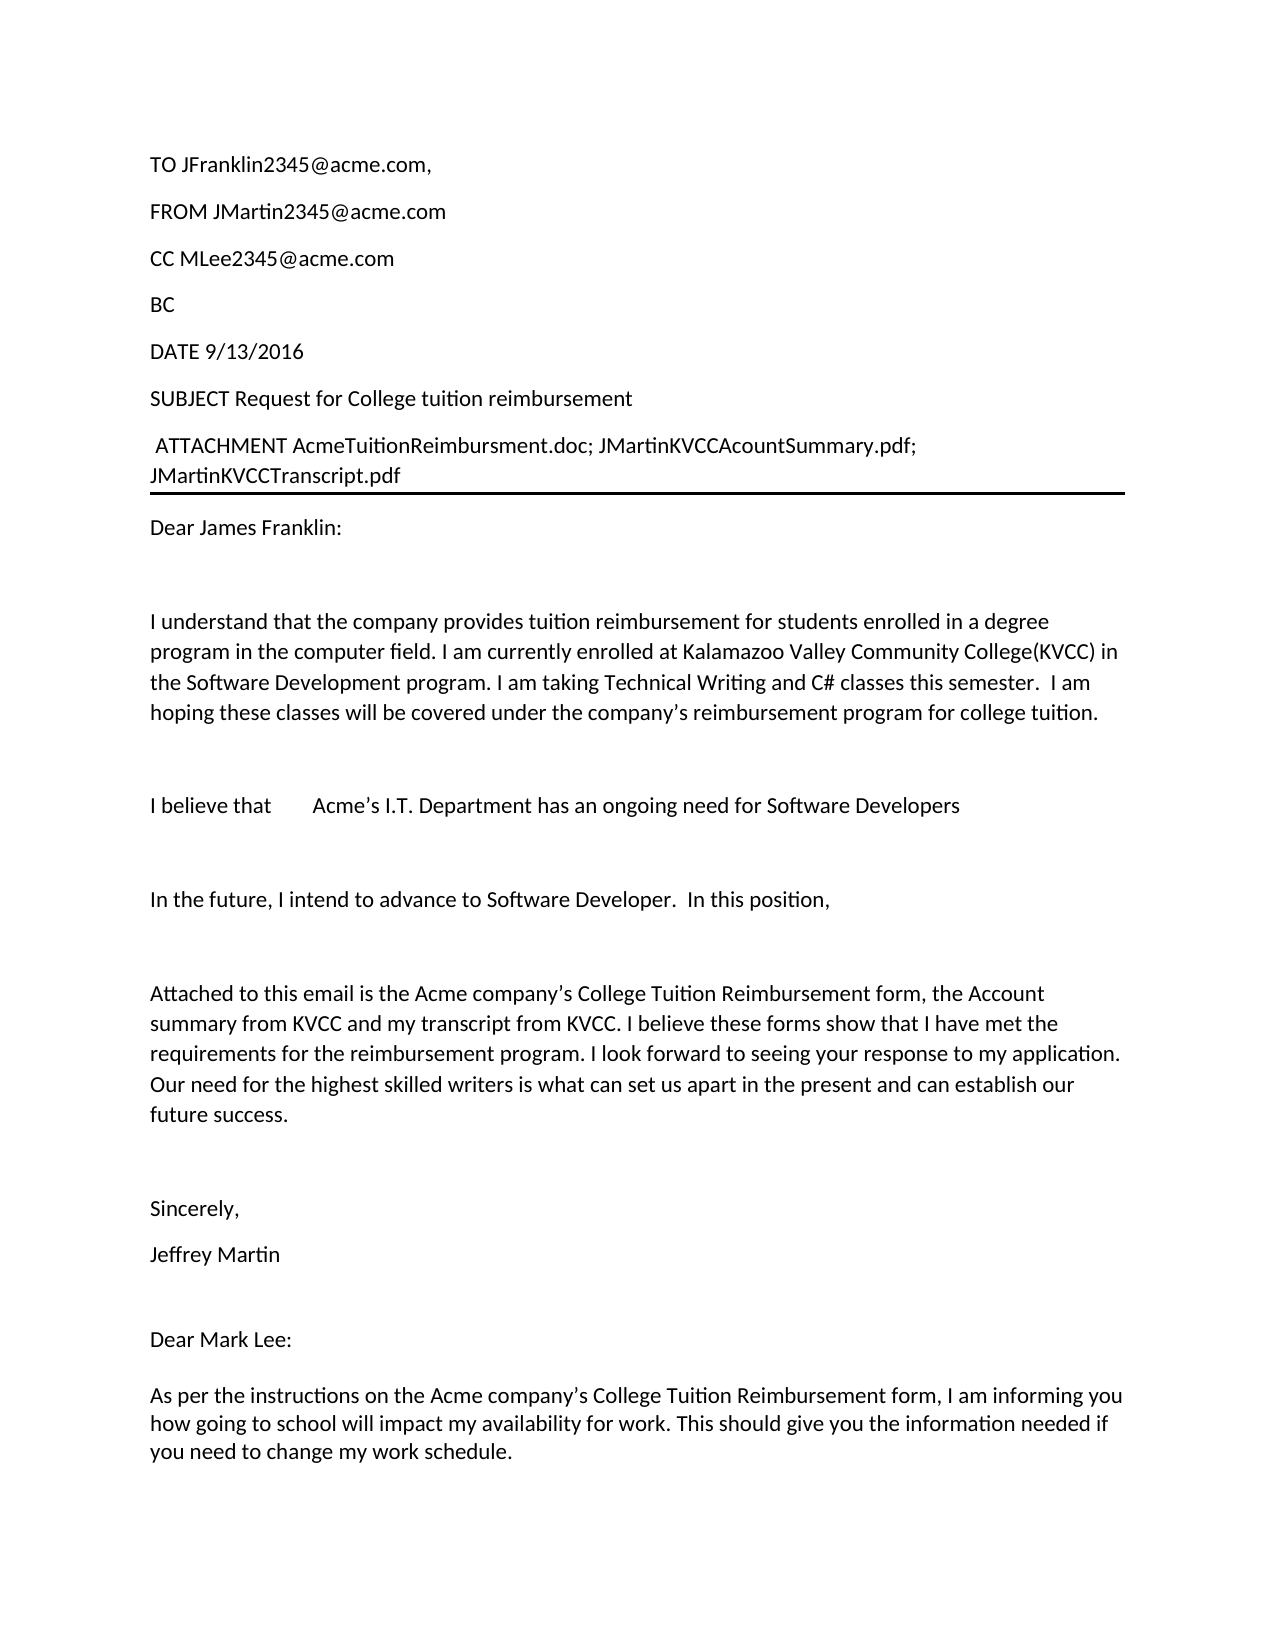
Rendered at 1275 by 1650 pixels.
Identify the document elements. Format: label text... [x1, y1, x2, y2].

text FROM JMartin2345@acme.com [150, 197, 1125, 225]
text CC MLee2345@acme.com [150, 244, 1125, 272]
text TO JFranklin2345@acme.com, [150, 150, 1125, 178]
text DATE 9/13/2016 [150, 337, 1125, 366]
text In the future, I intend to advance to Software Developer. In this position, [150, 885, 1125, 913]
text Dear Mark Lee: [150, 1325, 1125, 1353]
text As per the instructions on the Acme company’s College Tuition Reimbursement form, I am informing you how going to school will impact my availability for work. This should give you the information needed if you need to change my work schedule. [150, 1381, 1125, 1465]
text I understand that the company provides tuition reimbursement for students enrolled in a degree program in the computer field. I am currently enrolled at Kalamazoo Valley Community College(KVCC) in the Software Development program. I am taking Technical Writing and C# classes this semester. I am hoping these classes will be covered under the company’s reimbursement program for college tuition. [150, 607, 1125, 726]
text Dear James Franklin: [150, 513, 1125, 542]
text BC [150, 291, 1125, 319]
text Sincerely, [150, 1194, 1125, 1222]
text SUBJECT Request for College tuition reimbursement [150, 384, 1125, 412]
text Attached to this email is the Acme company’s College Tuition Reimbursement form, the Account summary from KVCC and my transcript from KVCC. I believe these forms show that I have met the requirements for the reimbursement program. I look forward to seeing your response to my application. Our need for the highest skilled writers is what can set us apart in the present and can establish our future success. [150, 979, 1125, 1128]
text I believe that Acme’s I.T. Department has an ongoing need for Software Developers [150, 792, 1125, 820]
text Jeffrey Martin [150, 1241, 1125, 1269]
text ATTACHMENT AcmeTuitionReimbursment.doc; JMartinKVCCAcountSummary.pdf; JMartinKVCCTranscript.pdf [150, 431, 1125, 492]
